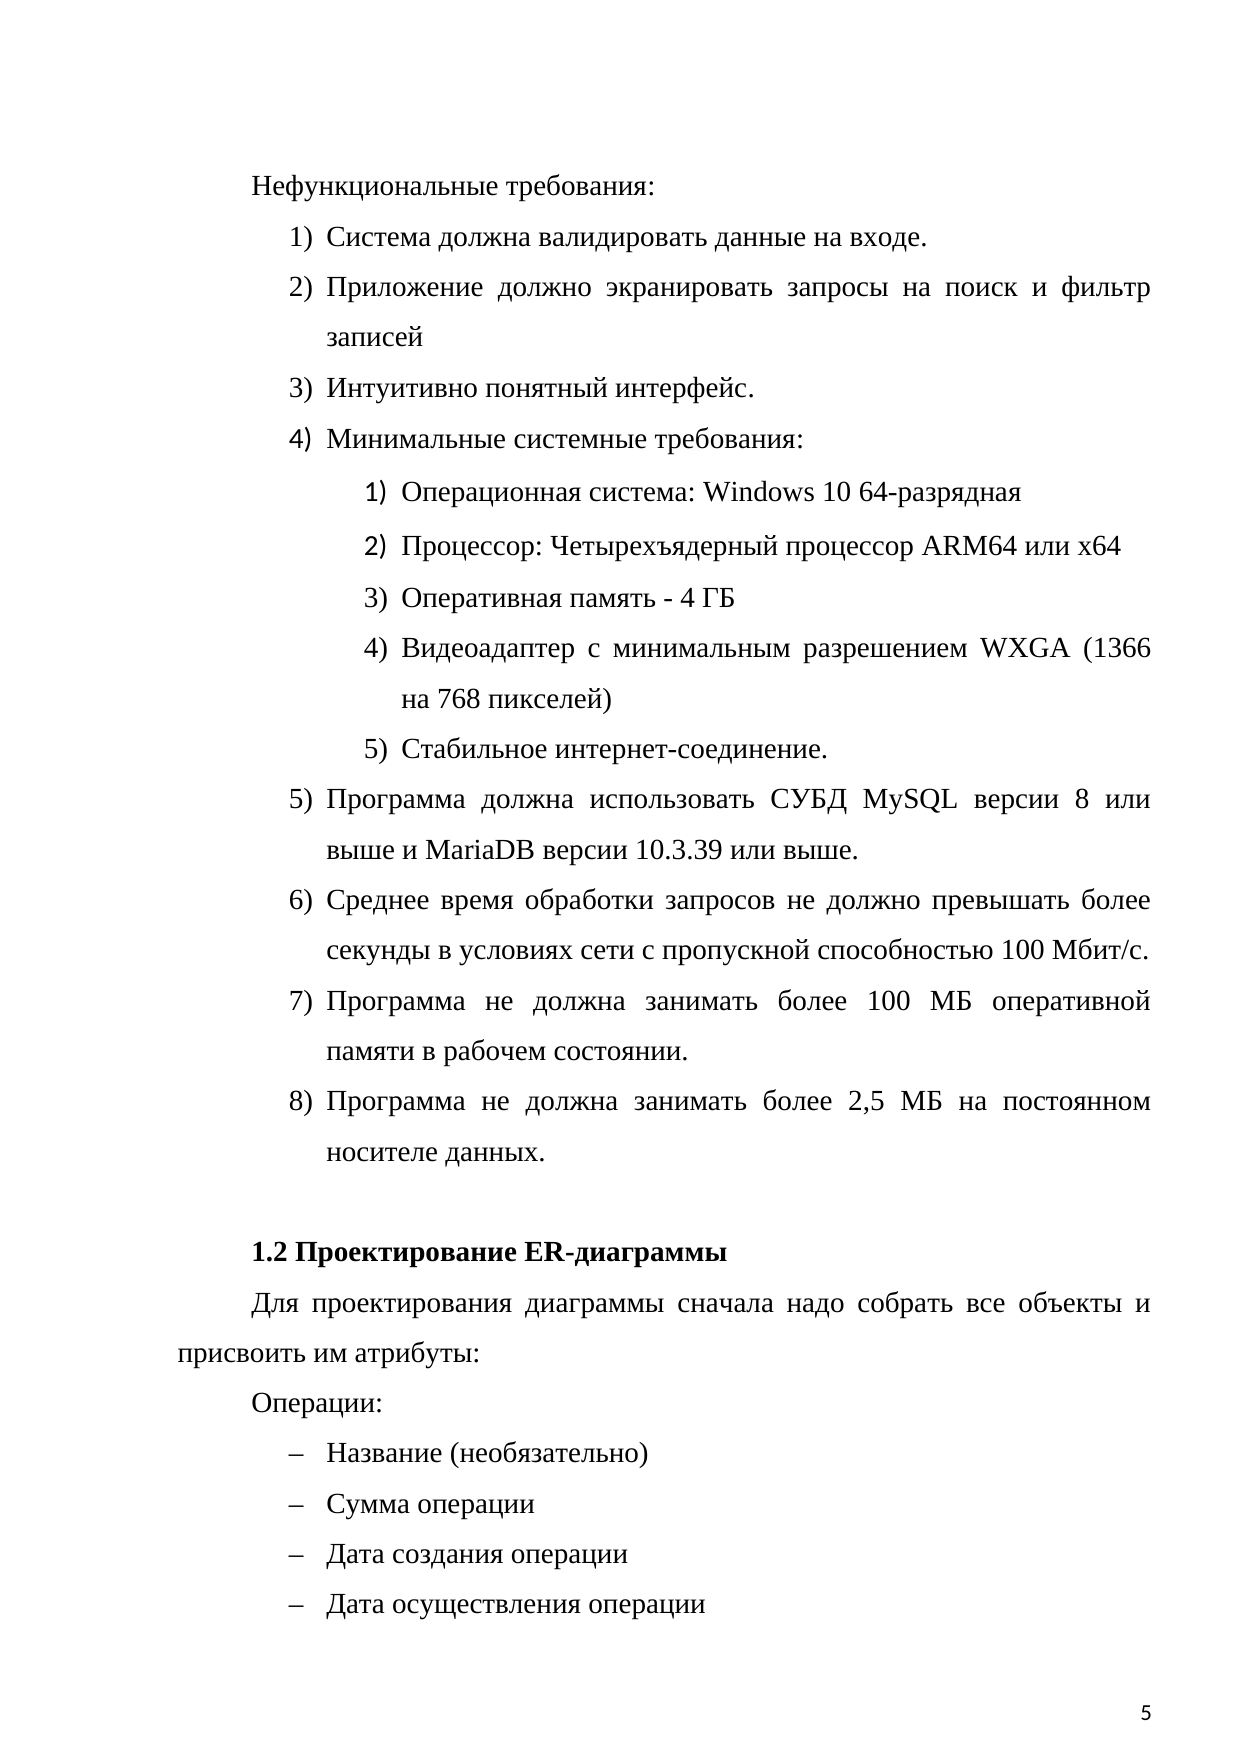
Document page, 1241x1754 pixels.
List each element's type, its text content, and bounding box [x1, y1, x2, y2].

list Минимальные системные требования: [288, 420, 1152, 456]
list Операционная система: Windows 10 64-разрядная [363, 473, 1152, 509]
list Название (необязательно) [288, 1436, 1152, 1469]
text Нефункциональные требования: [177, 168, 1152, 202]
list Процессор: Четырехъядерный процессор ARM64 или x64 [363, 527, 1152, 562]
list Стабильное интернет-соединение. [363, 731, 1152, 765]
list Видеоадаптер с минимальным разрешением WXGA (1366 на 768 пикселей) [363, 631, 1152, 714]
text 1.2 Проектирование ER-диаграммы [177, 1234, 1152, 1268]
list Интуитивно понятный интерфейс. [288, 370, 1152, 403]
list Сумма операции [288, 1486, 1152, 1519]
list Система должна валидировать данные на входе. [288, 219, 1152, 252]
list Программа не должна занимать более 2,5 МБ на постоянном носителе данных. [288, 1083, 1152, 1167]
text Для проектирования диаграммы сначала надо собрать все объекты и присвоить им атрибуты: [177, 1285, 1152, 1368]
list Оперативная память - 4 ГБ [363, 580, 1152, 614]
list Среднее время обработки запросов не должно превышать более секунды в условиях сети с пропускной способностью 100 Мбит/с. [288, 882, 1152, 966]
list Программа не должна занимать более 100 МБ оперативной памяти в рабочем состоянии. [288, 983, 1152, 1067]
text Операции: [177, 1385, 1152, 1419]
list Приложение должно экранировать запросы на поиск и фильтр записей [288, 269, 1152, 353]
list Дата осуществления операции [288, 1587, 1152, 1620]
list Дата создания операции [288, 1536, 1152, 1570]
list Программа должна использовать СУБД MySQL версии 8 или выше и MariaDB версии 10.3.39 или выше. [288, 782, 1152, 865]
